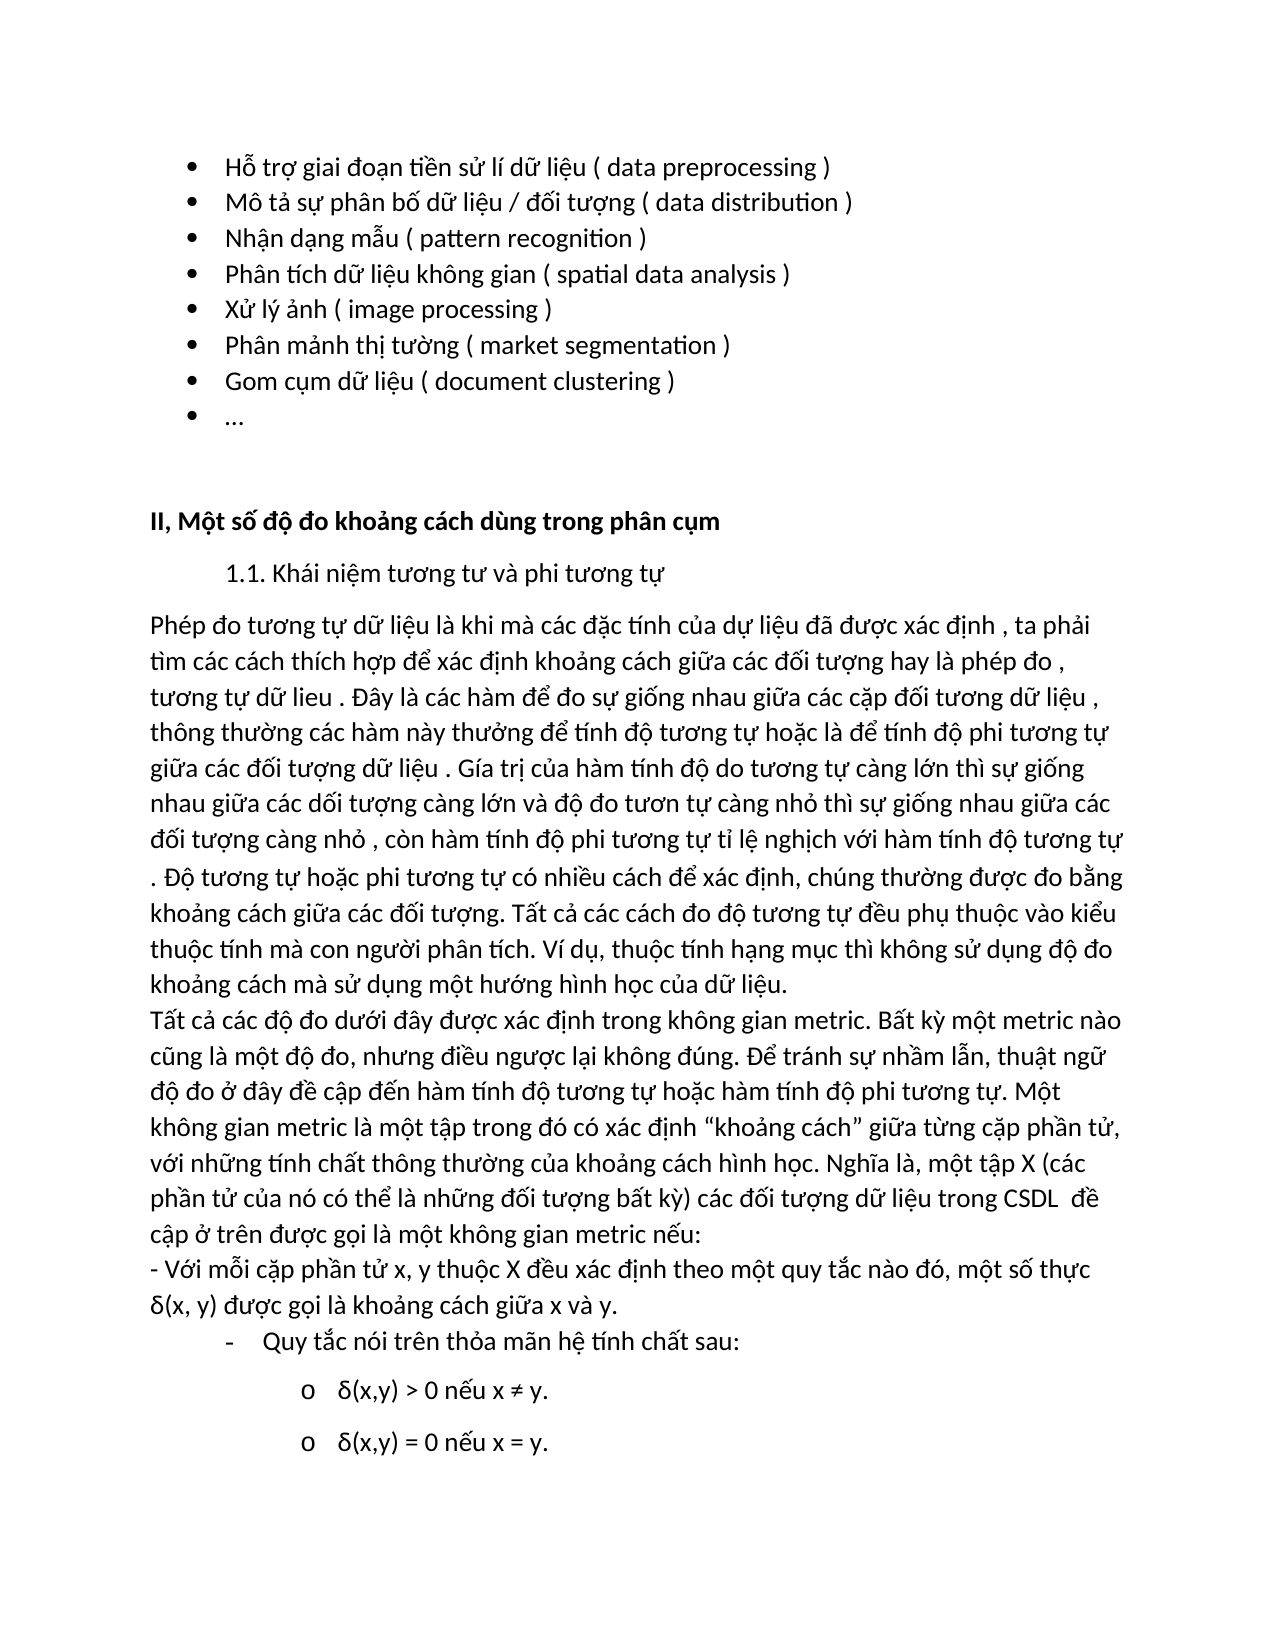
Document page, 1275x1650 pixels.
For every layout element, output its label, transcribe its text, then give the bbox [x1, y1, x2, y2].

list Xử lý ảnh ( image processing ) [187, 292, 1125, 326]
list Phân tích dữ liệu không gian ( spatial data analysis ) [187, 257, 1125, 290]
list Phân mảnh thị tường ( market segmentation ) [187, 328, 1125, 361]
text Phép đo tương tự dữ liệu là khi mà các đặc tính của dự liệu đã được xác định , ta phải tìm các cách thích hợp để xác định khoảng cách giữa các đối tượng hay là phép đo , tương tự dữ lieu . Đây là các hàm để đo sự giống nhau giữa các cặp đối tương dữ liệu , thông thường các hàm này thưởng để tính độ tương tự hoặc là để tính độ phi tương tự giữa các đối tượng dữ liệu . Gía trị của hàm tính độ do tương tự càng lớn thì sự giống nhau giữa các dối tượng càng lớn và độ đo tươn tự càng nhỏ thì sự giống nhau giữa các đối tượng càng nhỏ , còn hàm tính độ phi tương tự tỉ lệ nghịch với hàm tính độ tương tự . Độ tương tự hoặc phi tương tự có nhiều cách để xác định, chúng thường được đo bằng khoảng cách giữa các đối tượng. Tất cả các cách đo độ tương tự đều phụ thuộc vào kiểu thuộc tính mà con người phân tích. Ví dụ, thuộc tính hạng mục thì không sử dụng độ đo khoảng cách mà sử dụng một hướng hình học của dữ liệu. [150, 608, 1125, 1001]
list Mô tả sự phân bố dữ liệu / đối tượng ( data distribution ) [187, 186, 1125, 219]
list Gom cụm dữ liệu ( document clustering ) [187, 364, 1125, 397]
text 1.1. Khái niệm tương tư và phi tương tự [150, 556, 1125, 589]
list δ(x,y) = 0 nếu x = y. [300, 1425, 1125, 1459]
text II, Một số độ đo khoảng cách dùng trong phân cụm [150, 504, 1125, 537]
text Tất cả các độ đo dưới đây được xác định trong không gian metric. Bất kỳ một metric nào cũng là một độ đo, nhưng điều ngược lại không đúng. Để tránh sự nhầm lẫn, thuật ngữ độ đo ở đây đề cập đến hàm tính độ tương tự hoặc hàm tính độ phi tương tự. Một không gian metric là một tập trong đó có xác định “khoảng cách” giữa từng cặp phần tử, với những tính chất thông thường của khoảng cách hình học. Nghĩa là, một tập X (các phần tử của nó có thể là những đối tượng bất kỳ) các đối tượng dữ liệu trong CSDL đề cập ở trên được gọi là một không gian metric nếu: [150, 1003, 1125, 1250]
text - Với mỗi cặp phần tử x, y thuộc X đều xác định theo một quy tắc nào đó, một số thực δ(x, y) được gọi là khoảng cách giữa x và y. [150, 1253, 1125, 1321]
list Hỗ trợ giai đoạn tiền sử lí dữ liệu ( data preprocessing ) [187, 150, 1125, 183]
list Nhận dạng mẫu ( pattern recognition ) [187, 221, 1125, 254]
list Quy tắc nói trên thỏa mãn hệ tính chất sau: [225, 1324, 1125, 1357]
list … [187, 399, 1125, 432]
list δ(x,y) > 0 nếu x ≠ y. [300, 1373, 1125, 1408]
